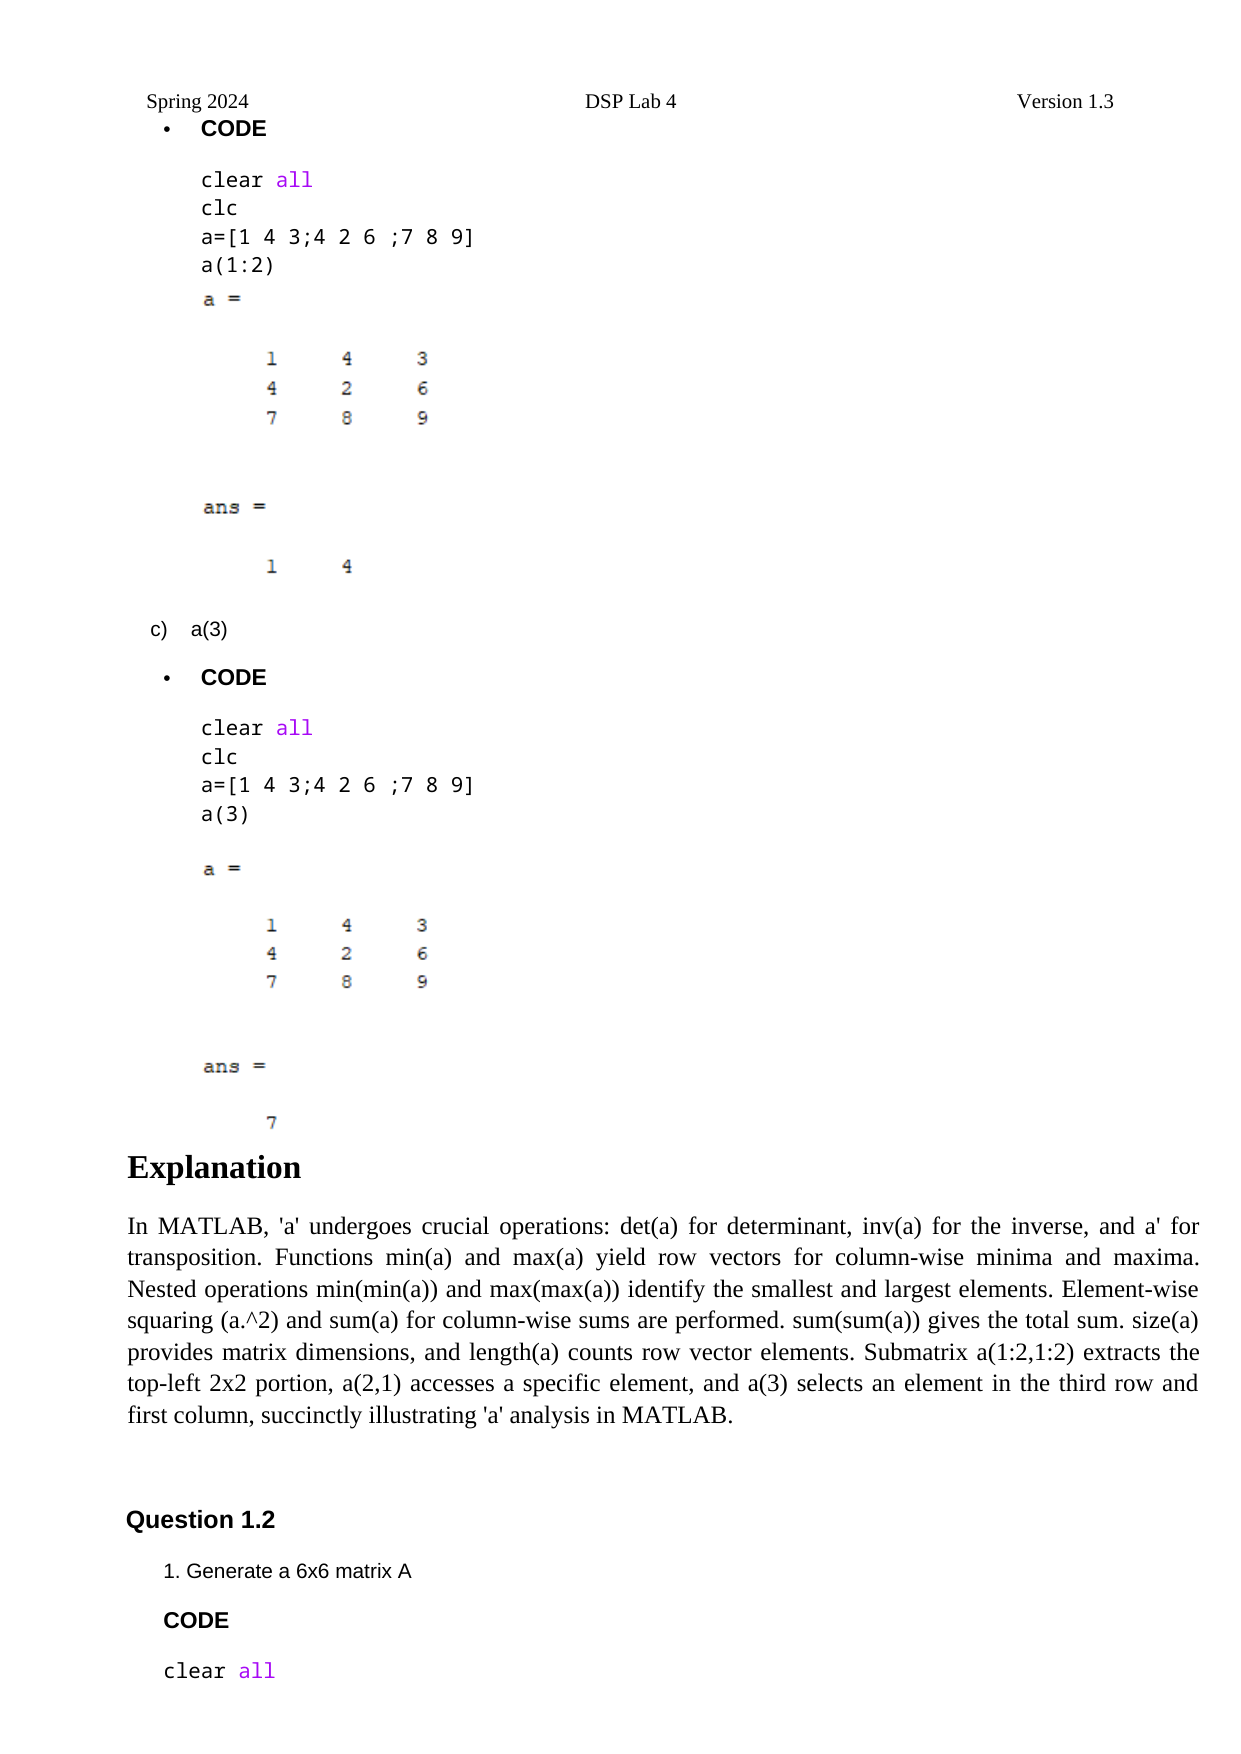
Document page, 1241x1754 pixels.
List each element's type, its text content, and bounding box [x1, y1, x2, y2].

picture [589, 95, 597, 101]
text In MATLAB, 'a' undergoes crucial operations: det(a) for determinant, inv(a) for the inverse, and a' for transposition. Functions min(a) and max(a) yield row vectors for column-wise minima and maxima. Nested operations min(min(a)) and max(max(a)) identify the smallest and largest elements. Element-wise squaring (a.^2) and sum(a) for column-wise sums are performed. sum(sum(a)) gives the total sum. size(a) provides matrix dimensions, and length(a) counts row vector elements. Submatrix a(1:2,1:2) extracts the top-left 2x2 portion, a(2,1) accesses a specific element, and a(3) selects an element in the third row and first column, succinctly illustrating 'a' analysis in MATLAB. [127, 1211, 1201, 1429]
list a=[1 4 3;4 2 6 ;7 8 9] [201, 770, 1201, 799]
text Question 1.2 [126, 1505, 1201, 1534]
list CODE [163, 115, 1201, 142]
picture [585, 73, 682, 101]
list a(3) [201, 799, 1201, 827]
list a(1:2) [201, 250, 1201, 279]
text Explanation [127, 1148, 1201, 1186]
picture [1017, 73, 1119, 101]
picture [200, 855, 574, 1148]
list clc [201, 742, 1201, 770]
picture [200, 278, 526, 593]
picture [148, 73, 255, 101]
text clear all [127, 1656, 1201, 1685]
list CODE [163, 664, 1201, 690]
text c) a(3) [150, 616, 1201, 640]
list clc [201, 193, 1201, 222]
list a=[1 4 3;4 2 6 ;7 8 9] [201, 222, 1201, 250]
text CODE [163, 1607, 1201, 1633]
list Generate a 6x6 matrix A [163, 1559, 1201, 1583]
list clear all [201, 713, 1201, 742]
list clear all [201, 165, 1201, 193]
